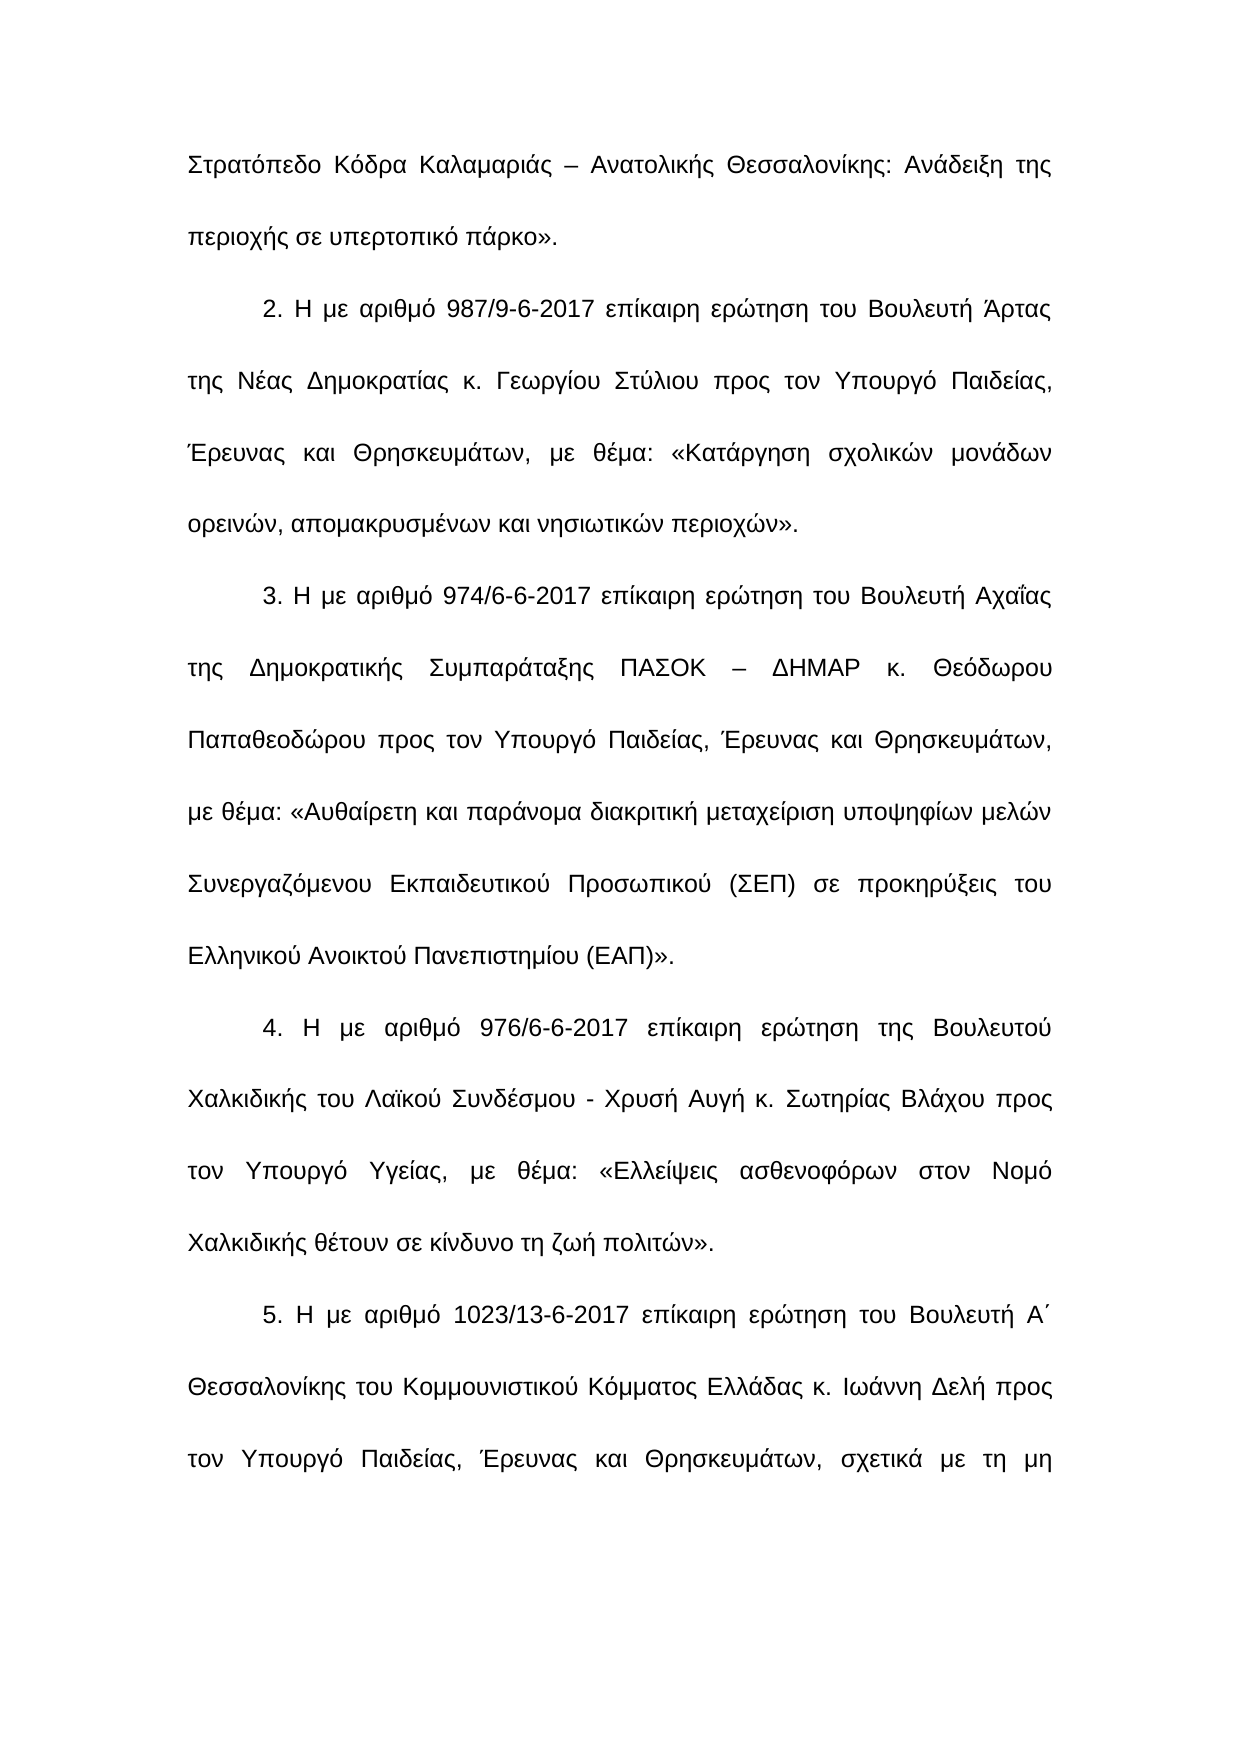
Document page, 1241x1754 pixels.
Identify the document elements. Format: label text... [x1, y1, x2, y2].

text 3. Η με αριθμό 974/6-6-2017 επίκαιρη ερώτηση του Βουλευτή Αχαΐας της Δημοκρατικής Συμπαράταξης ΠΑΣΟΚ – ΔΗΜΑΡ κ. Θεόδωρου Παπαθεοδώρου προς τον Υπουργό Παιδείας, Έρευνας και Θρησκευμάτων, με θέμα: «Αυθαίρετη και παράνομα διακριτική μεταχείριση υποψηφίων μελών Συνεργαζόμενου Εκπαιδευτικού Προσωπικού (ΣΕΠ) σε προκηρύξεις του Ελληνικού Ανοικτού Πανεπιστημίου (ΕΑΠ)». [187, 581, 1053, 969]
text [187, 150, 1053, 251]
text 2. Η με αριθμό 987/9-6-2017 επίκαιρη ερώτηση του Βουλευτή Άρτας της Νέας Δημοκρατίας κ. Γεωργίου Στύλιου προς τον Υπουργό Παιδείας, Έρευνας και Θρησκευμάτων, με θέμα: «Κατάργηση σχολικών μονάδων ορεινών, απομακρυσμένων και νησιωτικών περιοχών». [187, 294, 1053, 538]
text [187, 1300, 1053, 1472]
text 4. Η με αριθμό 976/6-6-2017 επίκαιρη ερώτηση της Βουλευτού Χαλκιδικής του Λαϊκού Συνδέσμου - Χρυσή Αυγή κ. Σωτηρίας Βλάχου προς τον Υπουργό Υγείας, με θέμα: «Ελλείψεις ασθενοφόρων στον Νομό Χαλκιδικής θέτουν σε κίνδυνο τη ζωή πολιτών». [187, 1012, 1053, 1257]
